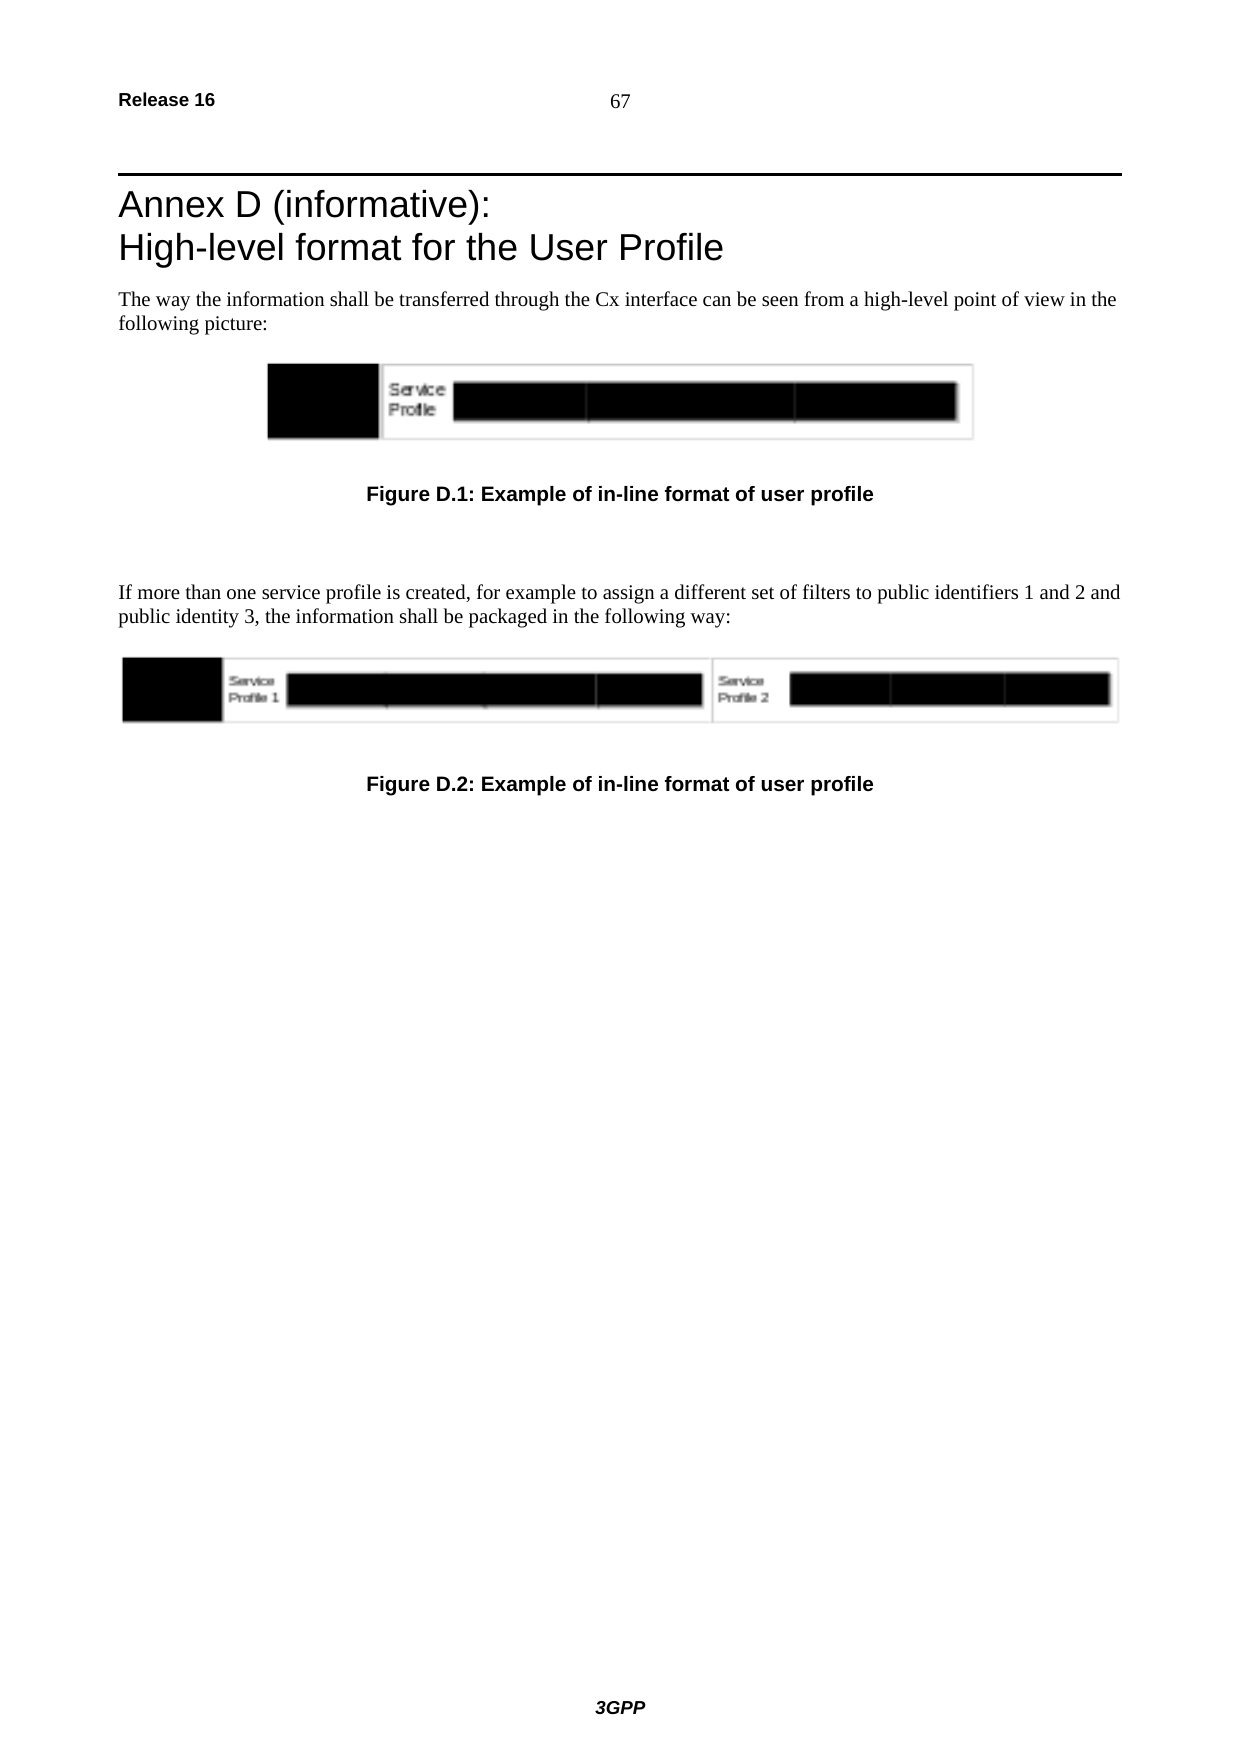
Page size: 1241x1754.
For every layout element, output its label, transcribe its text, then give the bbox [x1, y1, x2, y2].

text Figure D.2: Example of in-line format of user profile [118, 771, 1122, 795]
subtitle Annex D (informative): High-level format for the User Profile [118, 176, 1122, 268]
text If more than one service profile is created, for example to assign a different set of filters to public identifiers 1 and 2 and public identity 3, the information shall be packaged in the following way: [118, 580, 1122, 628]
text Figure D.1: Example of in-line format of user profile [118, 482, 1122, 506]
text The way the information shall be transferred through the Cx interface can be seen from a high-level point of view in the following picture: [118, 287, 1122, 335]
